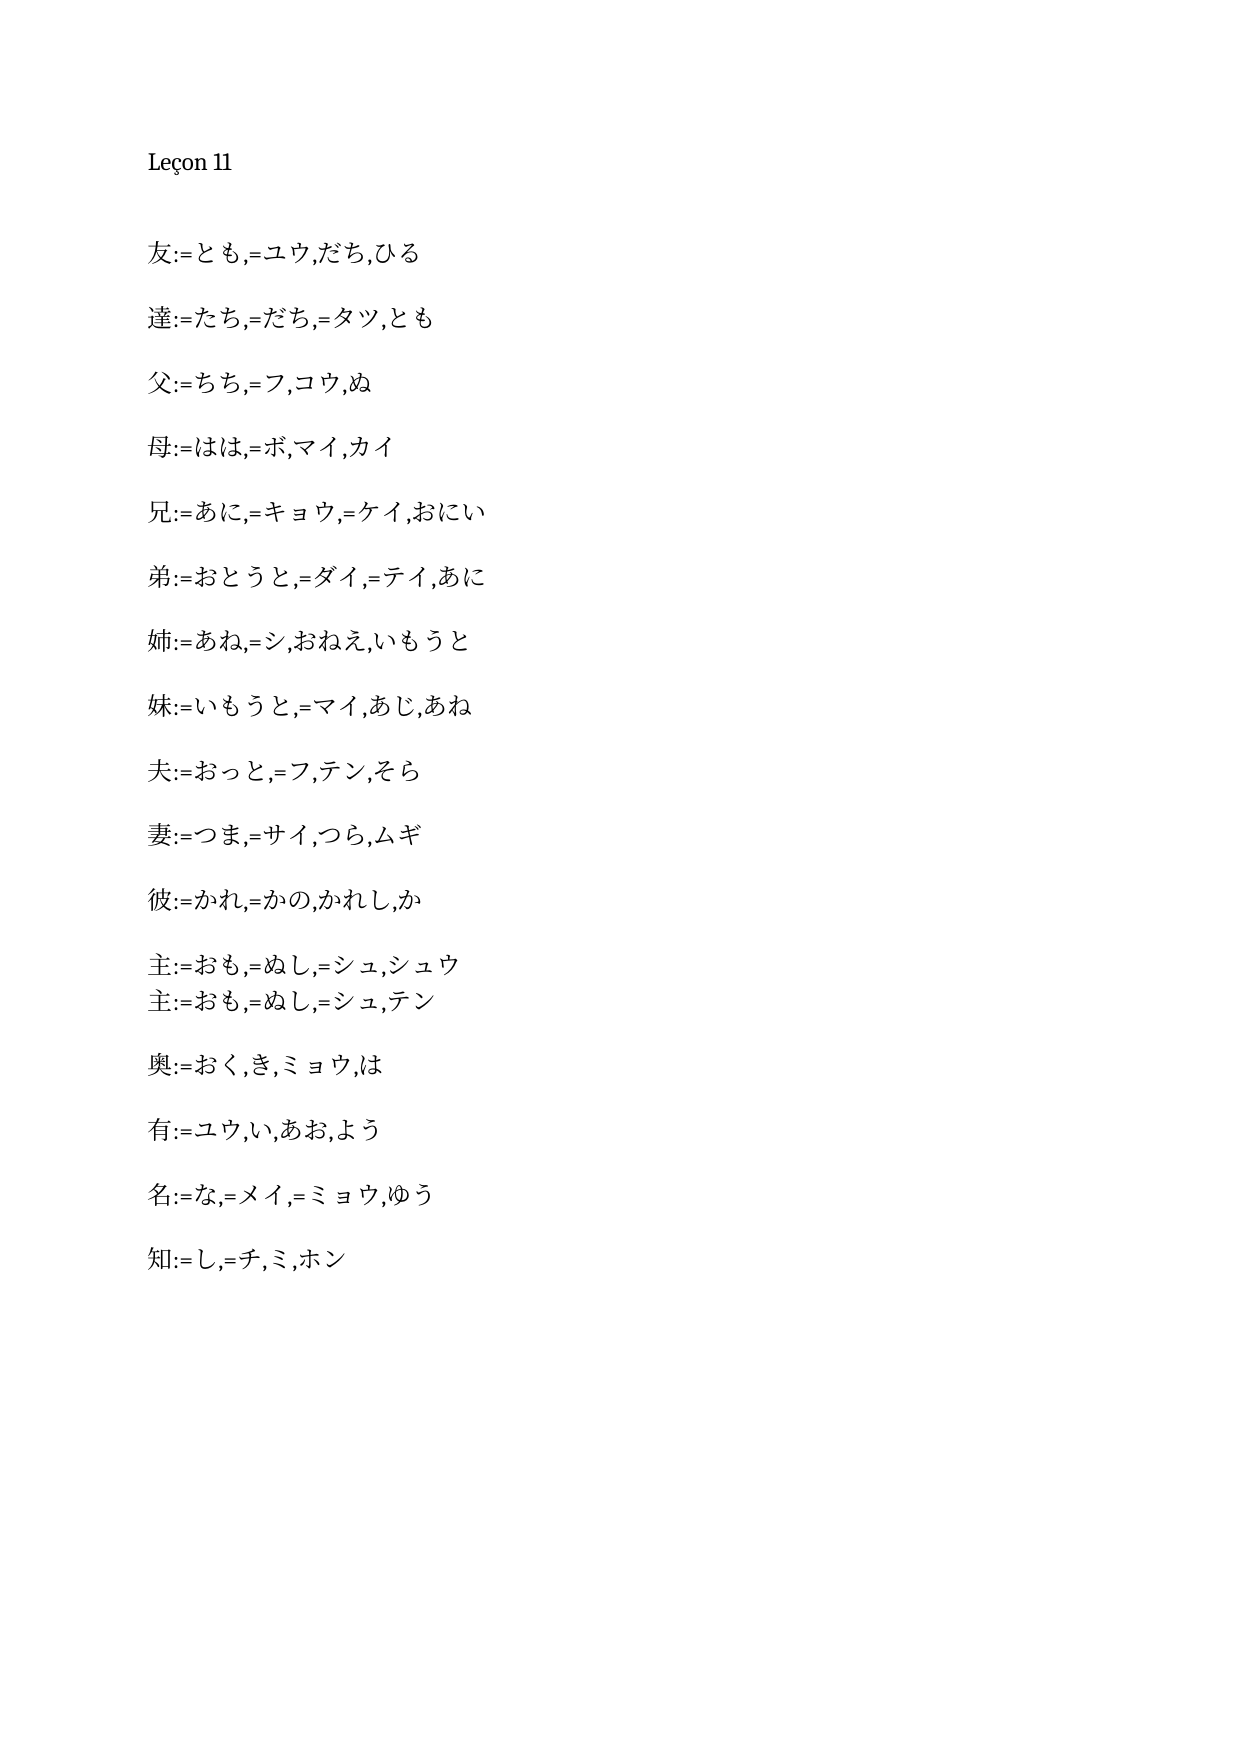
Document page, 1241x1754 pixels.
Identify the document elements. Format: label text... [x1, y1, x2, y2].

text 主:=おも,=ぬし,=シュ,シュウ [148, 945, 1093, 981]
text 妹:=いもうと,=マイ,あじ,あね [148, 687, 1093, 723]
text 達:=たち,=だち,=タツ,とも [148, 298, 1093, 334]
text 主:=おも,=ぬし,=シュ,テン [148, 981, 1093, 1017]
text 知:=し,=チ,ミ,ホン [148, 1240, 1093, 1276]
text 父:=ちち,=フ,コウ,ぬ [148, 363, 1093, 399]
text 妻:=つま,=サイ,つら,ムギ [148, 816, 1093, 852]
text 友:=とも,=ユウ,だち,ひる [148, 234, 1093, 270]
text Leçon 11 [148, 148, 1093, 176]
text 兄:=あに,=キョウ,=ケイ,おにい [148, 493, 1093, 528]
text 夫:=おっと,=フ,テン,そら [148, 751, 1093, 787]
text 有:=ユウ,い,あお,よう [148, 1111, 1093, 1147]
text 姉:=あね,=シ,おねえ,いもうと [148, 622, 1093, 658]
text 彼:=かれ,=かの,かれし,か [148, 881, 1093, 917]
text 名:=な,=メイ,=ミョウ,ゆう [148, 1175, 1093, 1211]
text 母:=はは,=ボ,マイ,カイ [148, 428, 1093, 464]
text 弟:=おとうと,=ダイ,=テイ,あに [148, 557, 1093, 593]
text 奥:=おく,き,ミョウ,は [148, 1046, 1093, 1082]
